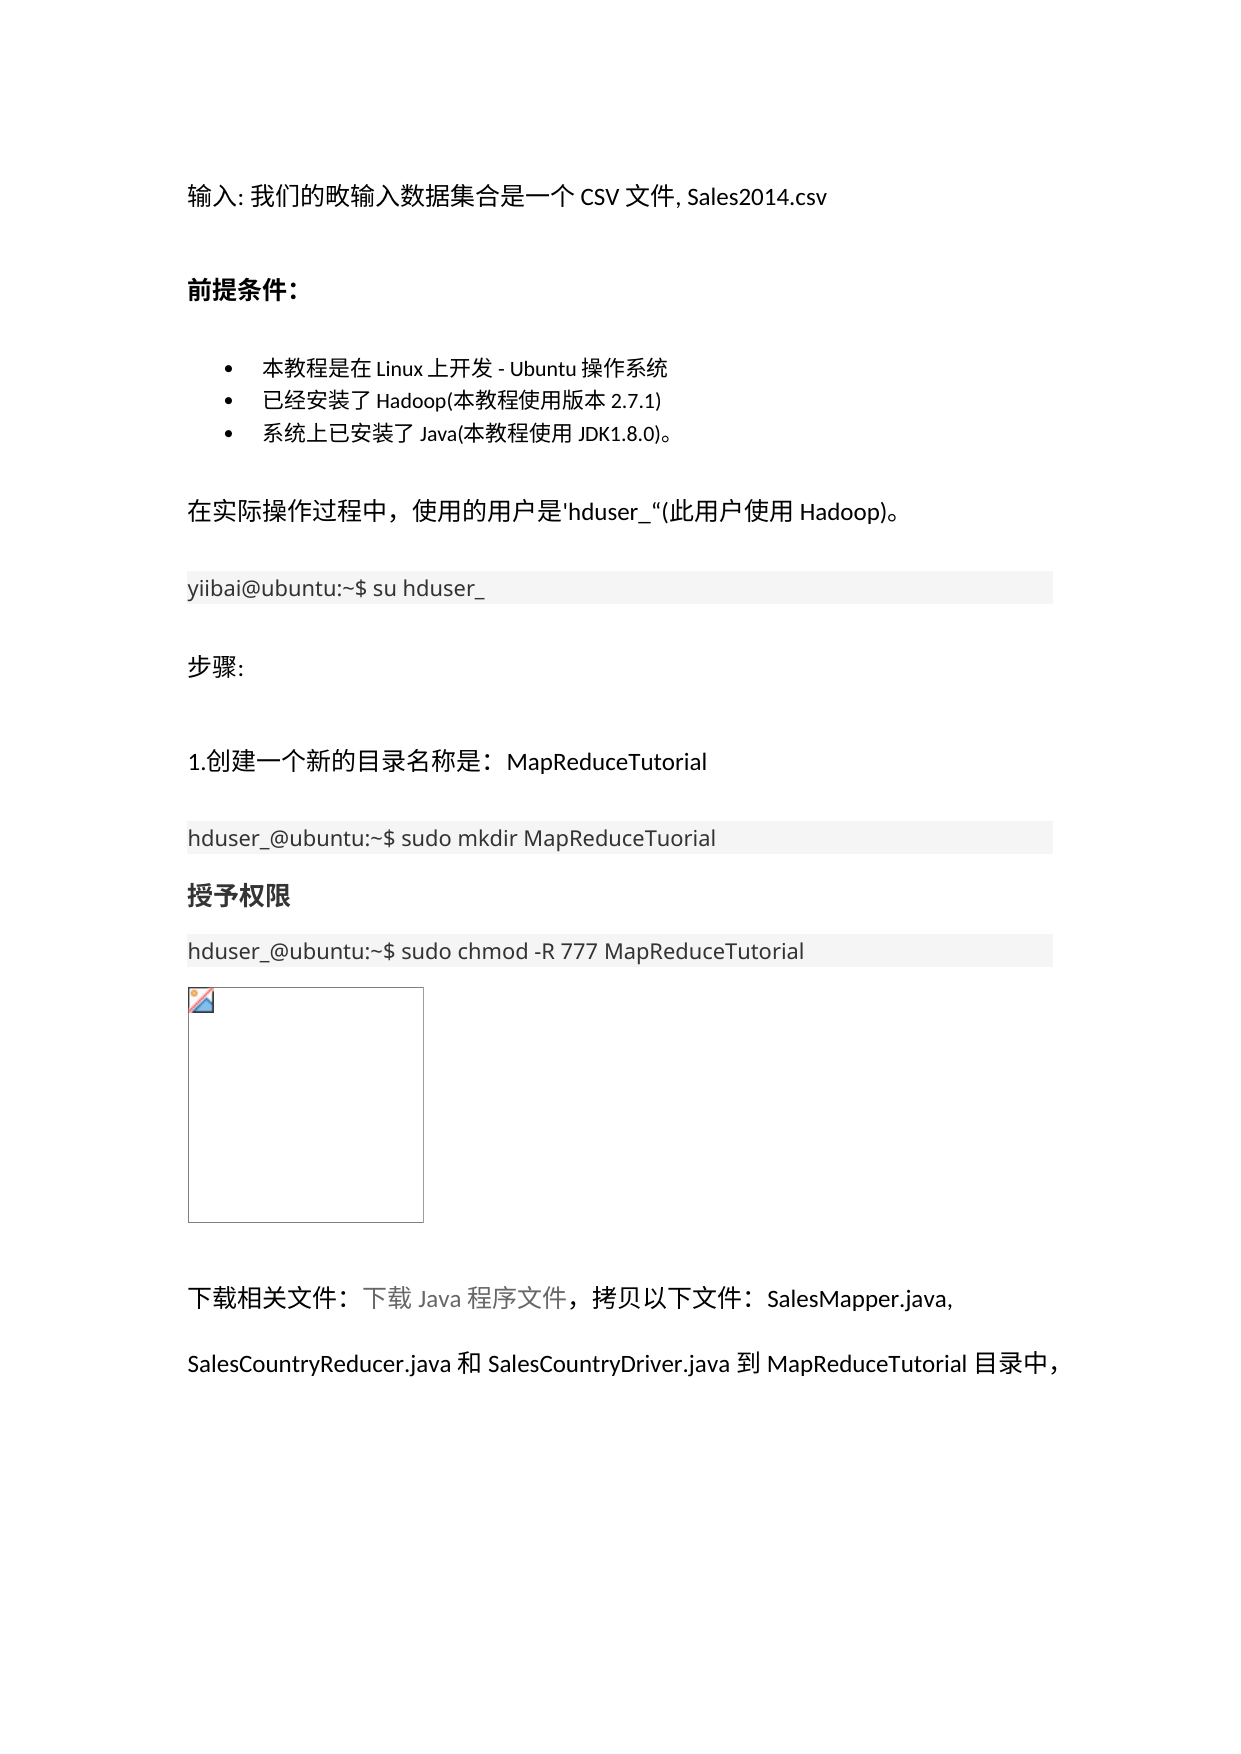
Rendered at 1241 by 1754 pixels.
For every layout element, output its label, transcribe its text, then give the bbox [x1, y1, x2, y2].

list 已经安装了Hadoop(本教程使用版本2.7.1) [225, 383, 1053, 415]
text 步骤: [187, 633, 1053, 698]
text 输入: 我们的畋输入数据集合是一个 CSV 文件, Sales2014.csv [187, 162, 1053, 227]
text hduser_@ubuntu:~$ sudo chmod -R 777 MapReduceTutorial [187, 934, 1053, 967]
text 1.创建一个新的目录名称是：MapReduceTutorial [187, 727, 1053, 792]
text 授予权限 [187, 861, 1053, 926]
list 系统上已安装了Java(本教程使用 JDK1.8.0)。 [225, 415, 1053, 448]
text yiibai@ubuntu:~$ su hduser_ [187, 571, 1053, 604]
list 本教程是在Linux上开发 - Ubuntu操作系统 [225, 350, 1053, 383]
text 下载相关文件：下载 Java 程序文件，拷贝以下文件：SalesMapper.java, SalesCountryReducer.java 和 SalesCountryDriver.java 到 MapReduceTutorial 目录中， [187, 1264, 1053, 1394]
text 在实际操作过程中，使用的用户是'hduser_“(此用户使用 Hadoop)。 [187, 477, 1053, 542]
text hduser_@ubuntu:~$ sudo mkdir MapReduceTuorial [187, 821, 1053, 854]
text 前提条件： [187, 256, 1053, 321]
